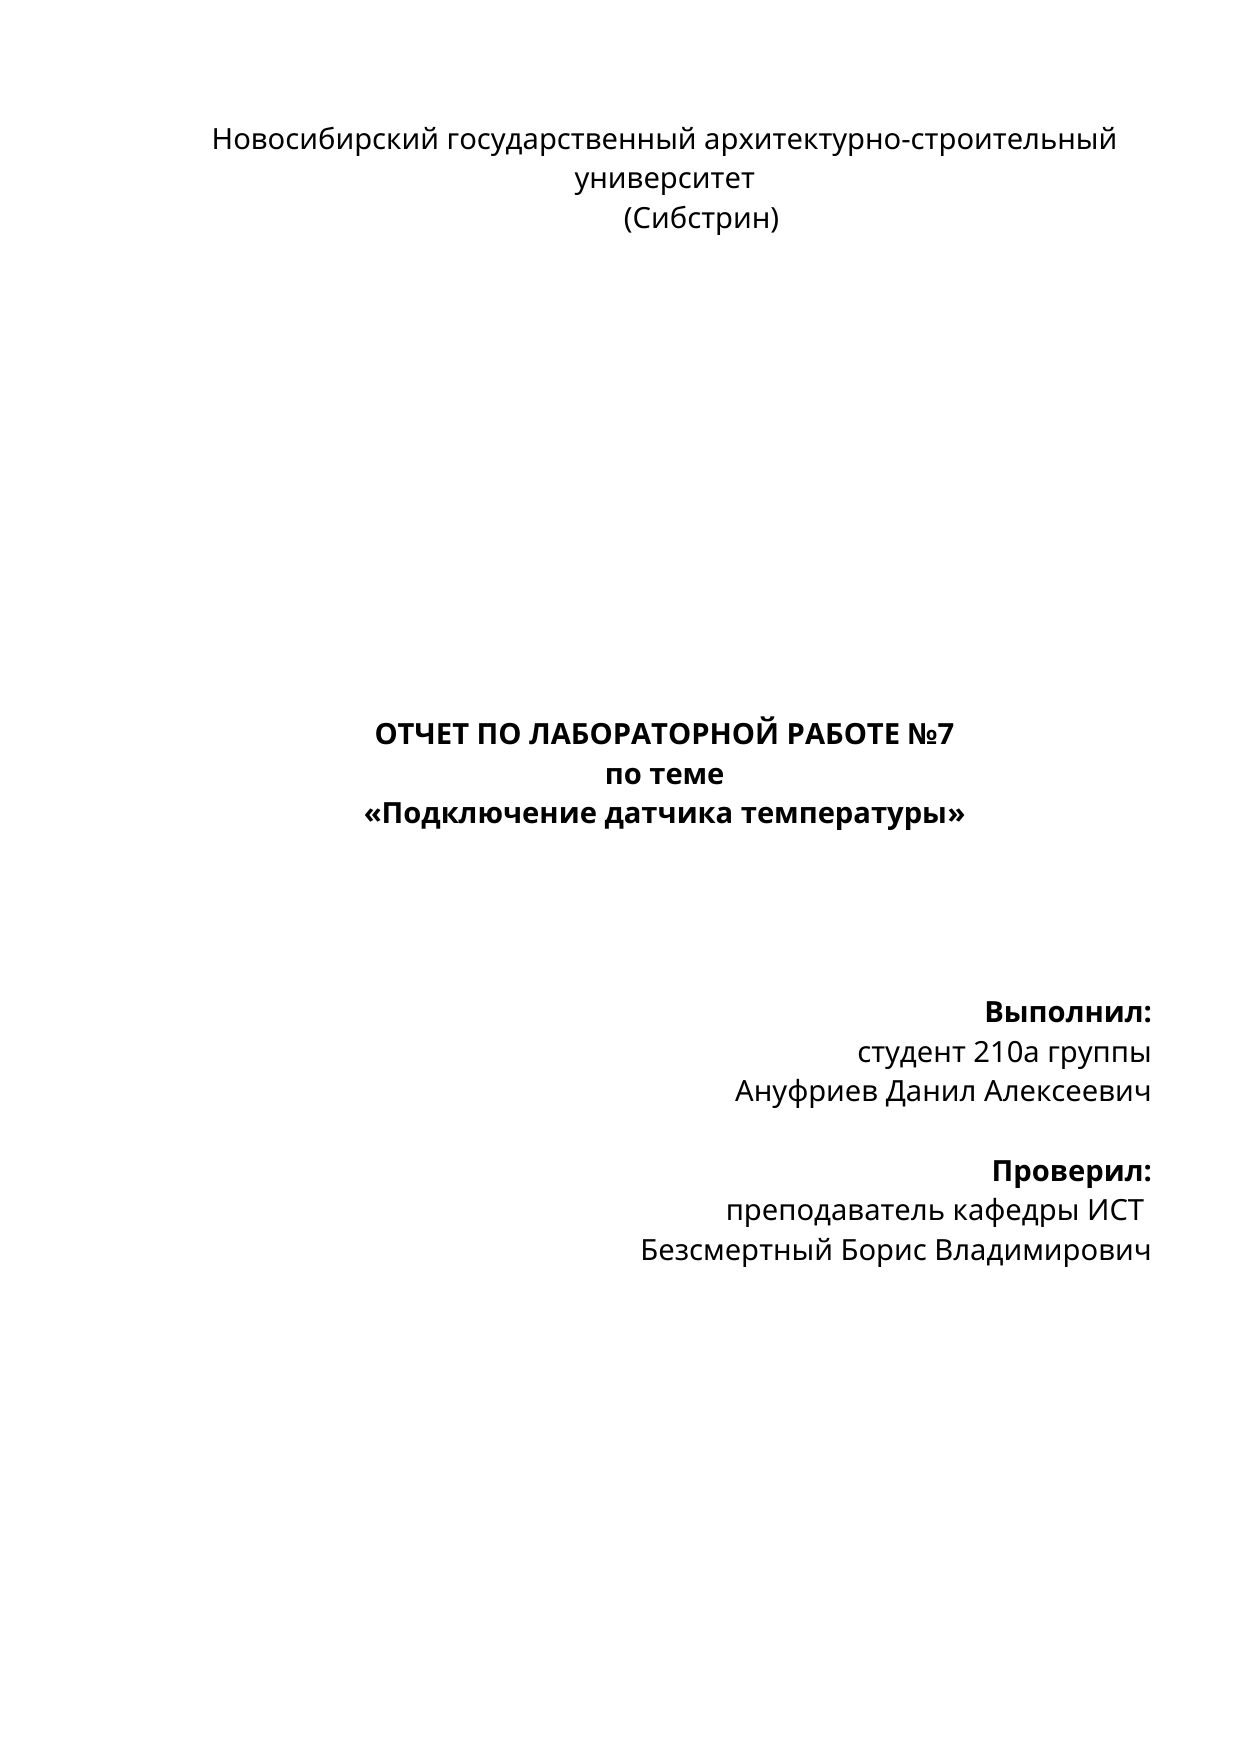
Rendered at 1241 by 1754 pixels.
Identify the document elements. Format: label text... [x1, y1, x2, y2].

text Проверил: [177, 1150, 1152, 1190]
text Новосибирский государственный архитектурно-строительный университет [177, 118, 1152, 197]
text по теме [177, 753, 1152, 793]
text (Сибстрин) [177, 197, 1152, 237]
text «Подключение датчика температуры» [177, 793, 1152, 832]
text ОТЧЕТ ПО ЛАБОРАТОРНОЙ РАБОТЕ №7 [177, 713, 1152, 753]
text Выполнил: [177, 991, 1152, 1031]
text студент 210а группы Ануфриев Данил Алексеевич [177, 1031, 1152, 1110]
text преподаватель кафедры ИСТ Безсмертный Борис Владимирович [177, 1190, 1152, 1269]
